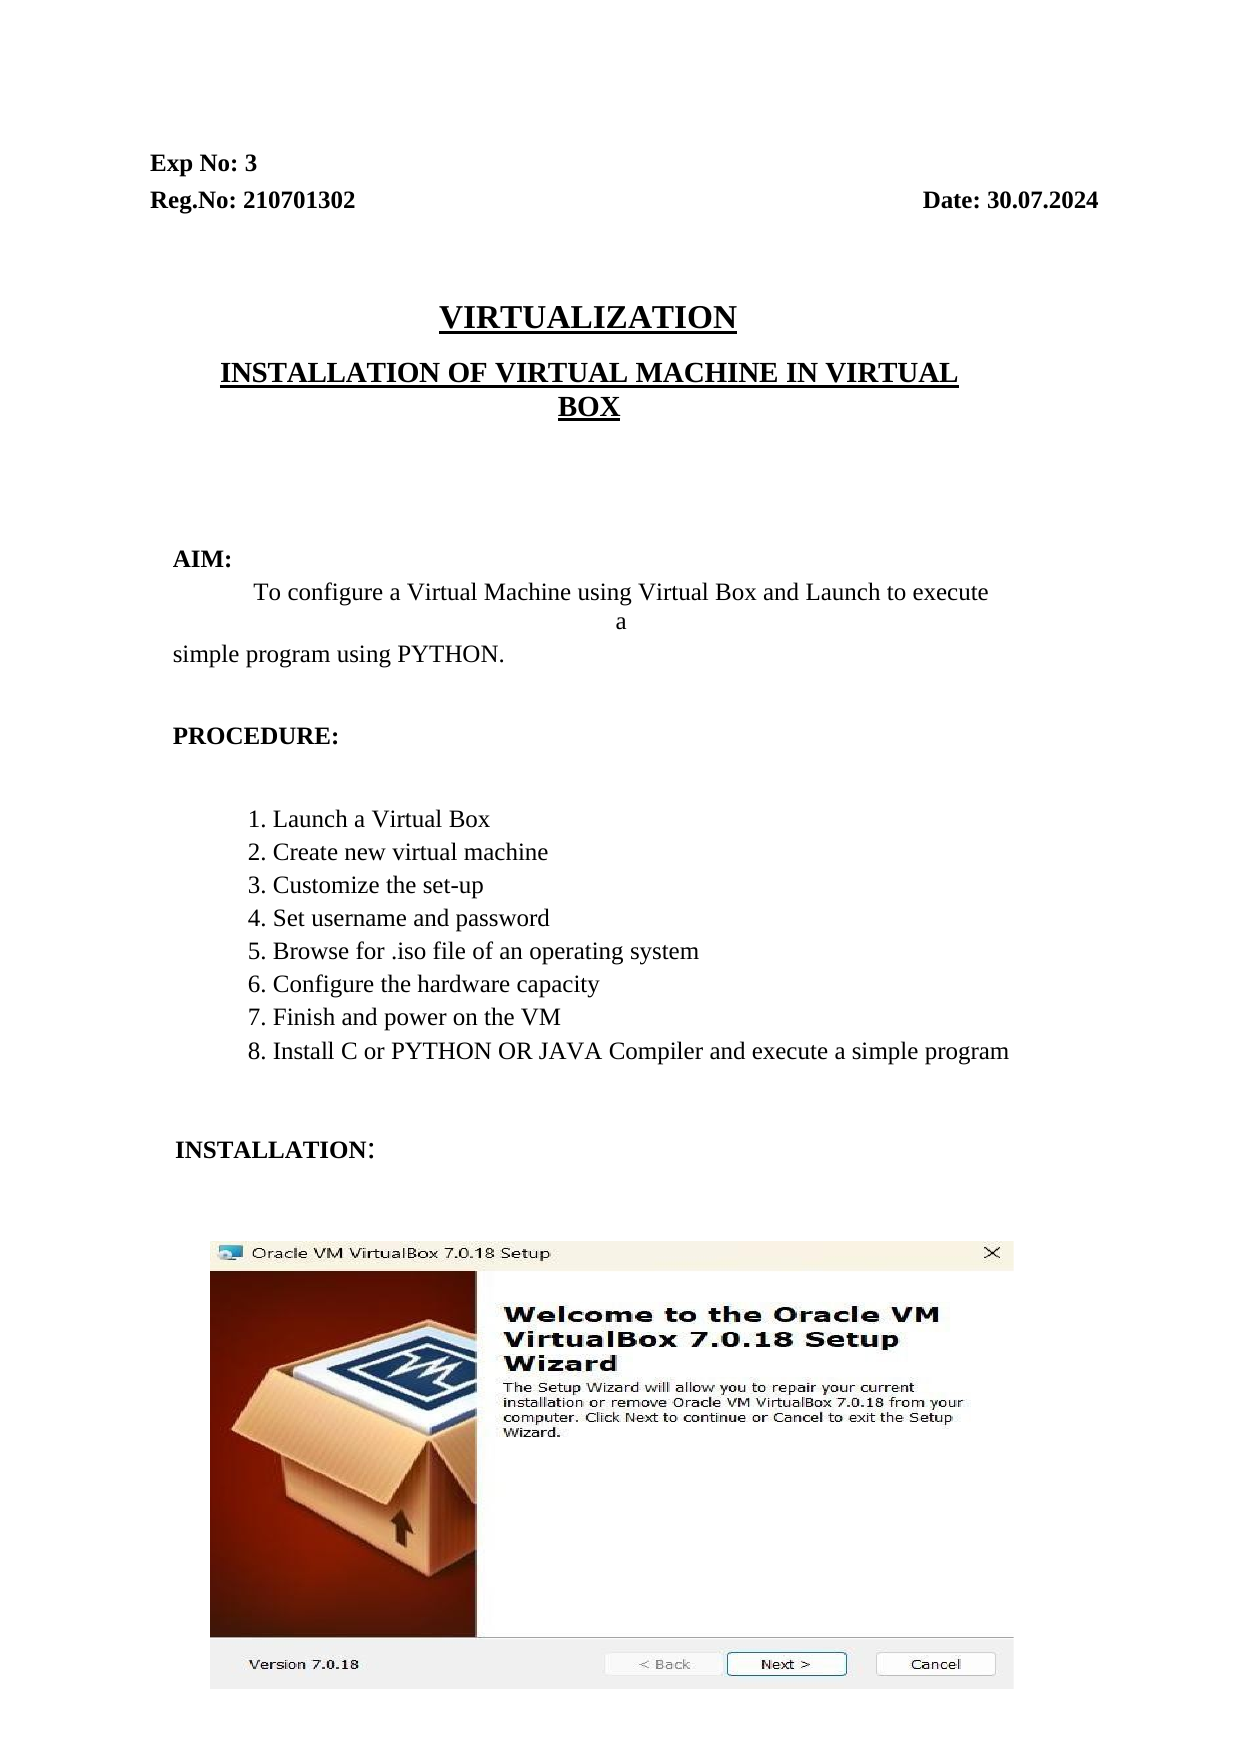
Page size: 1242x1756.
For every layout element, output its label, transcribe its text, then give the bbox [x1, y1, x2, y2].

list Install C or PYTHON OR JAVA Compiler and execute a simple program [248, 1036, 1142, 1064]
subtitle Reg.No: 210701302 Date: 30.07.2024 [150, 185, 1142, 213]
text INSTALLATION OF VIRTUAL MACHINE IN VIRTUAL BOX [188, 355, 990, 422]
list Create new virtual machine [248, 837, 1142, 866]
text simple program using PYTHON. [173, 639, 1142, 667]
picture [210, 1241, 1014, 1689]
list Set username and password [248, 903, 1142, 932]
list Finish and power on the VM [248, 1002, 1142, 1031]
subtitle AIM: [173, 544, 1142, 573]
title VIRTUALIZATION [186, 297, 990, 336]
subtitle INSTALLATION: [175, 1128, 1142, 1166]
list Launch a Virtual Box [248, 804, 1142, 833]
text To configure a Virtual Machine using Virtual Box and Launch to execute a [247, 577, 995, 635]
list Customize the set-up [248, 870, 1142, 899]
list Browse for .iso file of an operating system [248, 936, 1142, 965]
subtitle Exp No: 3 [150, 148, 1142, 177]
subtitle PROCEDURE: [173, 721, 1142, 750]
list Configure the hardware capacity [248, 969, 1142, 998]
